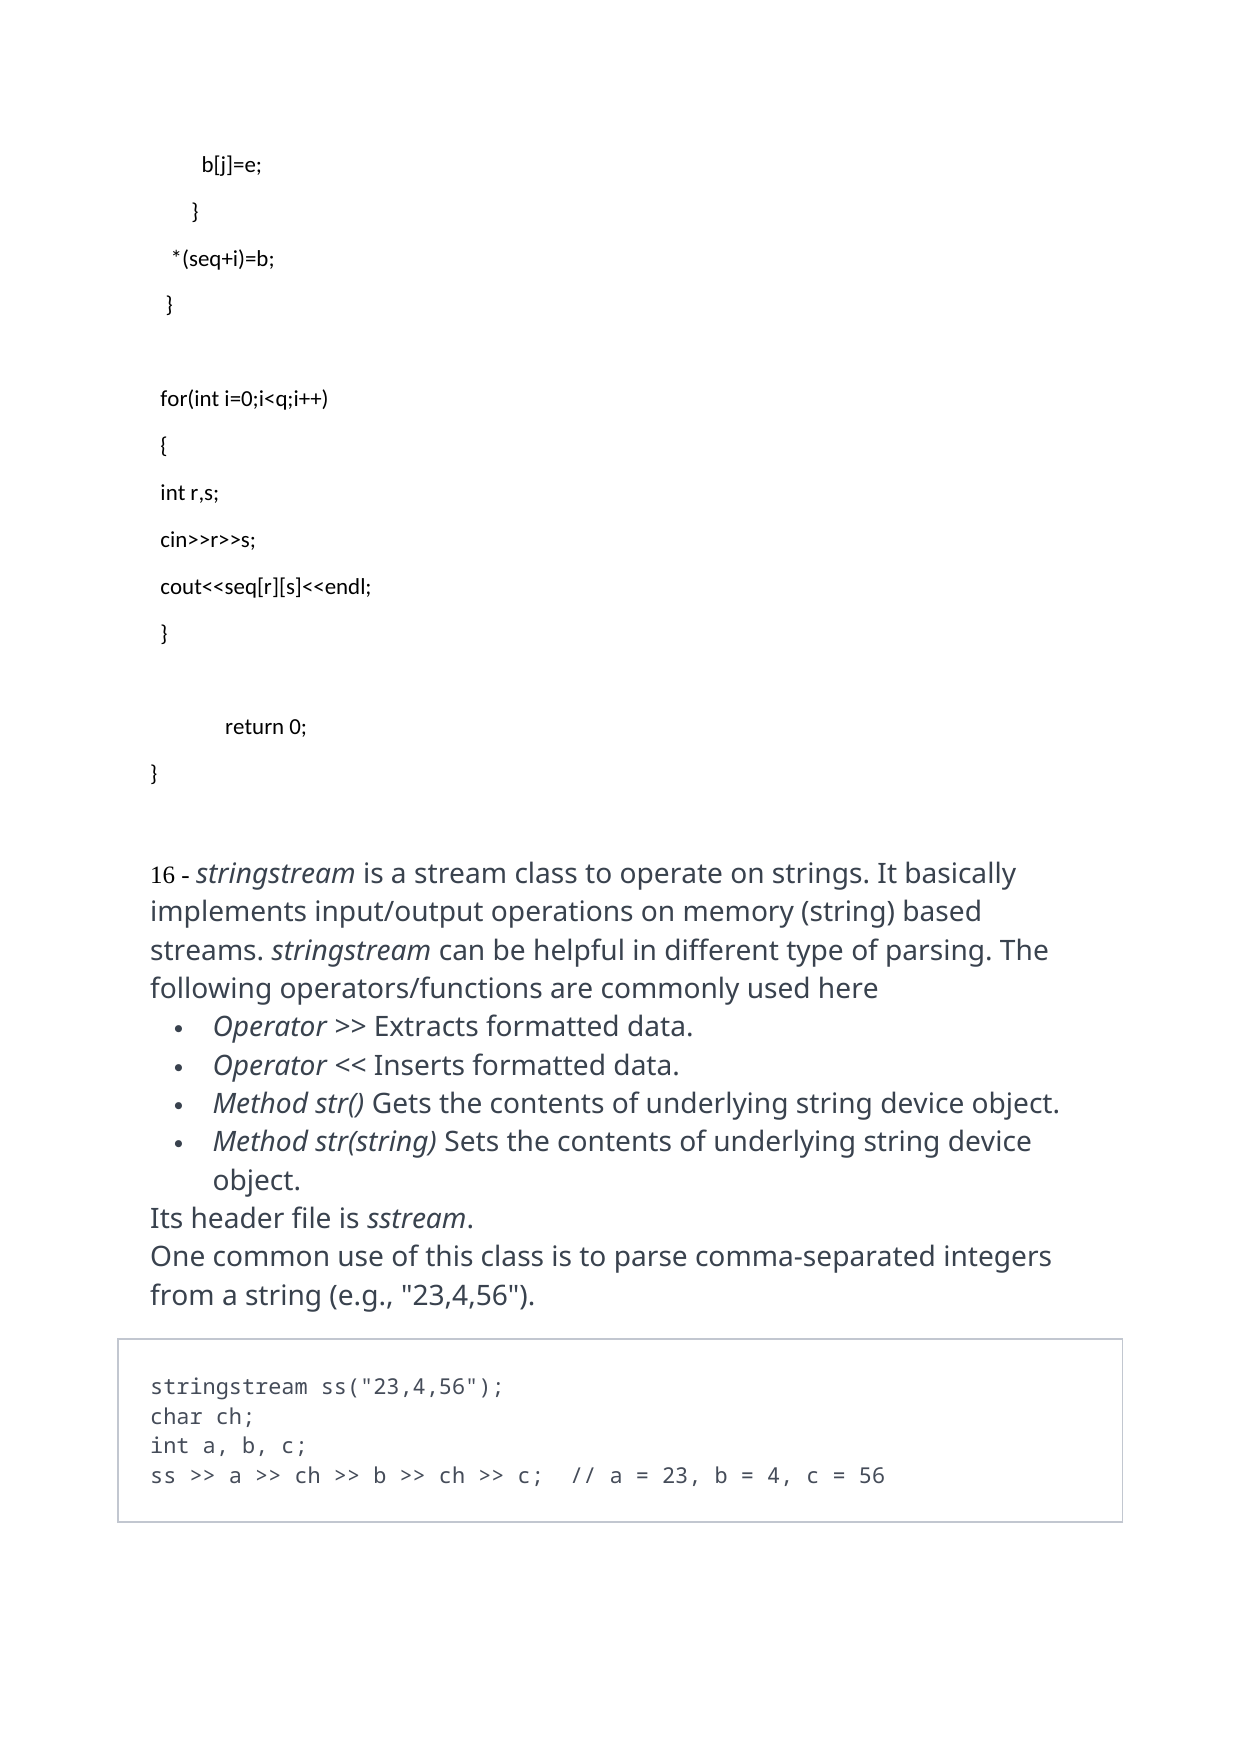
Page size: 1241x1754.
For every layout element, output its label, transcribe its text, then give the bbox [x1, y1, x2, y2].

text b[j]=e; [150, 150, 1090, 178]
text stringstream ss("23,4,56"); [119, 1340, 1122, 1401]
text One common use of this class is to parse comma-separated integers from a string (e.g., "23,4,56"). [150, 1236, 1090, 1313]
text Its header file is sstream. [150, 1198, 1090, 1236]
text *(seq+i)=b; [150, 244, 1090, 272]
text cout<<seq[r][s]<<endl; [150, 572, 1090, 600]
text int r,s; [150, 478, 1090, 506]
text } [150, 759, 1090, 787]
list Method str(string) Sets the contents of underlying string device object. [175, 1121, 1090, 1198]
list Method str() Gets the contents of underlying string device object. [175, 1083, 1090, 1121]
list Operator << Inserts formatted data. [175, 1045, 1090, 1083]
text ss >> a >> ch >> b >> ch >> c; // a = 23, b = 4, c = 56 [119, 1427, 1122, 1521]
text char ch; [150, 1401, 1090, 1427]
text for(int i=0;i<q;i++) [150, 384, 1090, 412]
text 16 - stringstream is a stream class to operate on strings. It basically implements input/output operations on memory (string) based streams. stringstream can be helpful in different type of parsing. The following operators/functions are commonly used here [150, 853, 1090, 1006]
text } [150, 619, 1090, 647]
text cin>>r>>s; [150, 525, 1090, 553]
text } [150, 291, 1090, 319]
text } [150, 197, 1090, 225]
list Operator >> Extracts formatted data. [175, 1006, 1090, 1045]
text return 0; [150, 712, 1090, 741]
text { [150, 431, 1090, 459]
